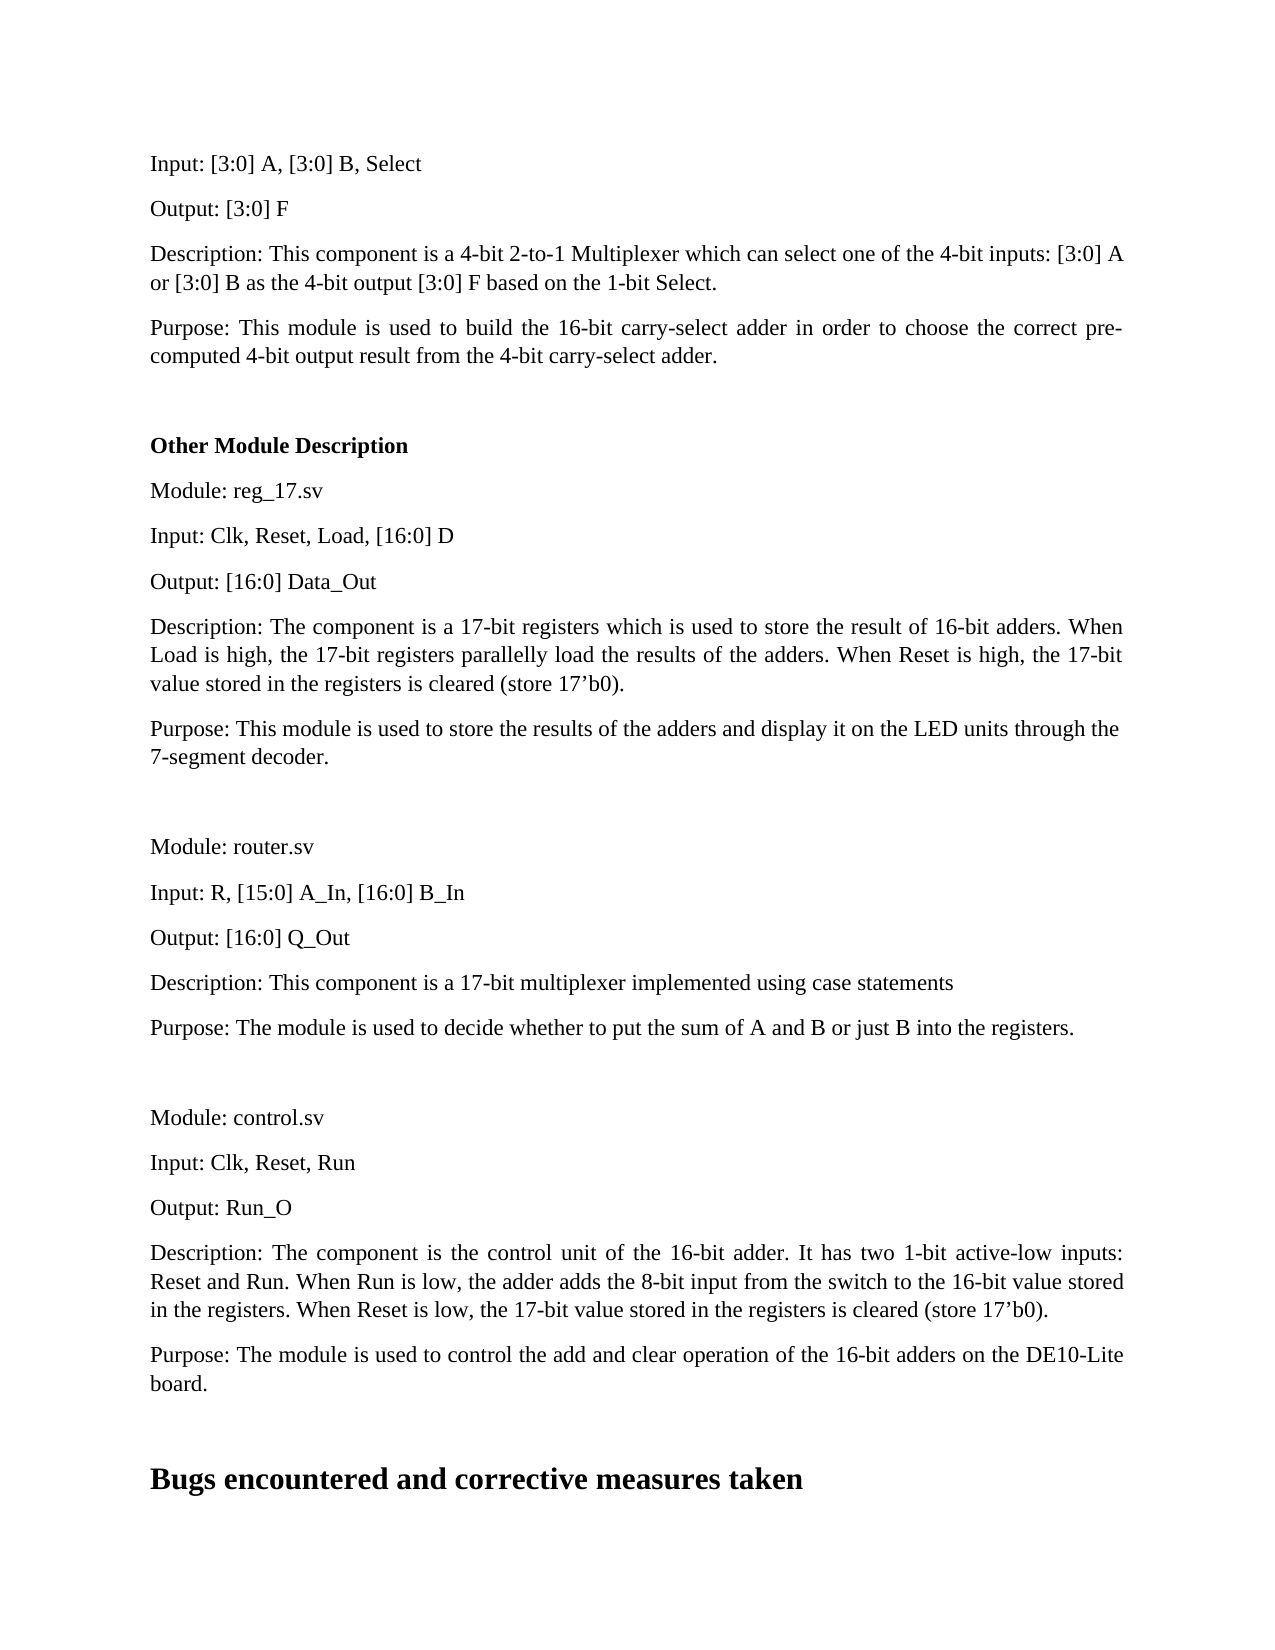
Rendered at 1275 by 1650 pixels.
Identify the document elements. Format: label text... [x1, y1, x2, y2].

text Description: This component is a 4-bit 2-to-1 Multiplexer which can select one of the 4-bit inputs: [3:0] A or [3:0] B as the 4-bit output [3:0] F based on the 1-bit Select. [150, 240, 1125, 295]
text Input: Clk, Reset, Load, [16:0] D [150, 523, 1125, 549]
text Output: [16:0] Q_Out [150, 924, 1125, 950]
text Purpose: The module is used to control the add and clear operation of the 16-bit adders on the DE10-Lite board. [150, 1341, 1125, 1396]
text Purpose: This module is used to build the 16-bit carry-select adder in order to choose the correct pre-computed 4-bit output result from the 4-bit carry-select adder. [150, 314, 1125, 368]
text Description: The component is the control unit of the 16-bit adder. It has two 1-bit active-low inputs: Reset and Run. When Run is low, the adder adds the 8-bit input from the switch to the 16-bit value stored in the registers. When Reset is low, the 17-bit value stored in the registers is cleared (store 17’b0). [150, 1239, 1125, 1323]
text Description: The component is a 17-bit registers which is used to store the result of 16-bit adders. When Load is high, the 17-bit registers parallelly load the results of the adders. When Reset is high, the 17-bit value stored in the registers is cleared (store 17’b0). [150, 613, 1125, 696]
text Output: Run_O [150, 1194, 1125, 1221]
text Module: control.sv [150, 1104, 1125, 1130]
text Input: [3:0] A, [3:0] B, Select [150, 150, 1125, 176]
text Purpose: The module is used to decide whether to put the sum of A and B or just B into the registers. [150, 1014, 1125, 1040]
text Output: [3:0] F [150, 195, 1125, 221]
text Module: reg_17.sv [150, 477, 1125, 504]
text Other Module Description [150, 432, 1125, 459]
text Module: router.sv [150, 833, 1125, 860]
text Input: R, [15:0] A_In, [16:0] B_In [150, 878, 1125, 905]
text Bugs encountered and corrective measures taken [150, 1460, 1125, 1496]
text Description: This component is a 17-bit multiplexer implemented using case statements [150, 969, 1125, 995]
text Output: [16:0] Data_Out [150, 568, 1125, 594]
text Input: Clk, Reset, Run [150, 1149, 1125, 1176]
text Purpose: This module is used to store the results of the adders and display it on the LED units through the 7-segment decoder. [150, 715, 1125, 769]
